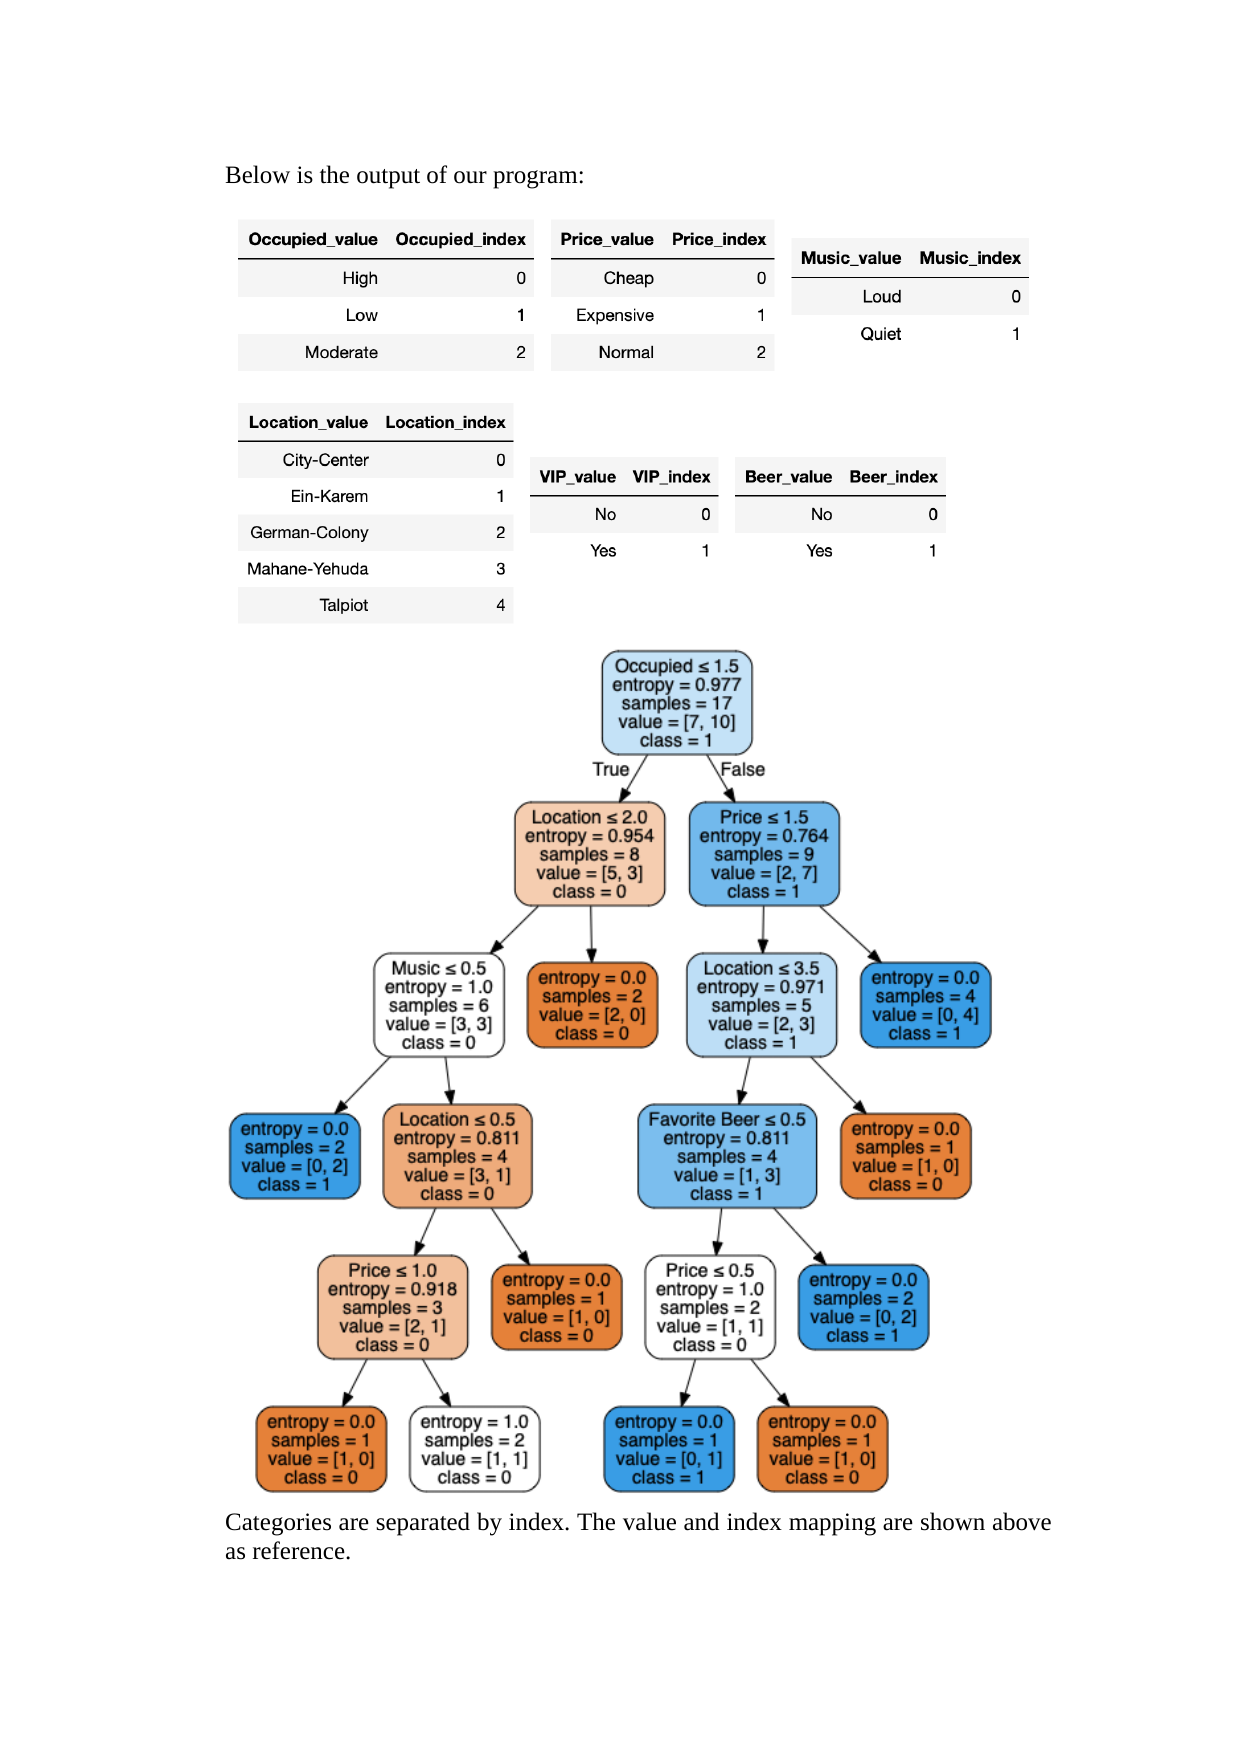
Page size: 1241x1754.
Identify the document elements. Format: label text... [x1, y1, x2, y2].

picture [225, 646, 996, 1497]
picture [225, 199, 1053, 388]
text Categories are separated by index. The value and index mapping are shown above as reference. [225, 1507, 1053, 1564]
picture [225, 397, 962, 637]
text Below is the output of our program: [225, 160, 1053, 189]
